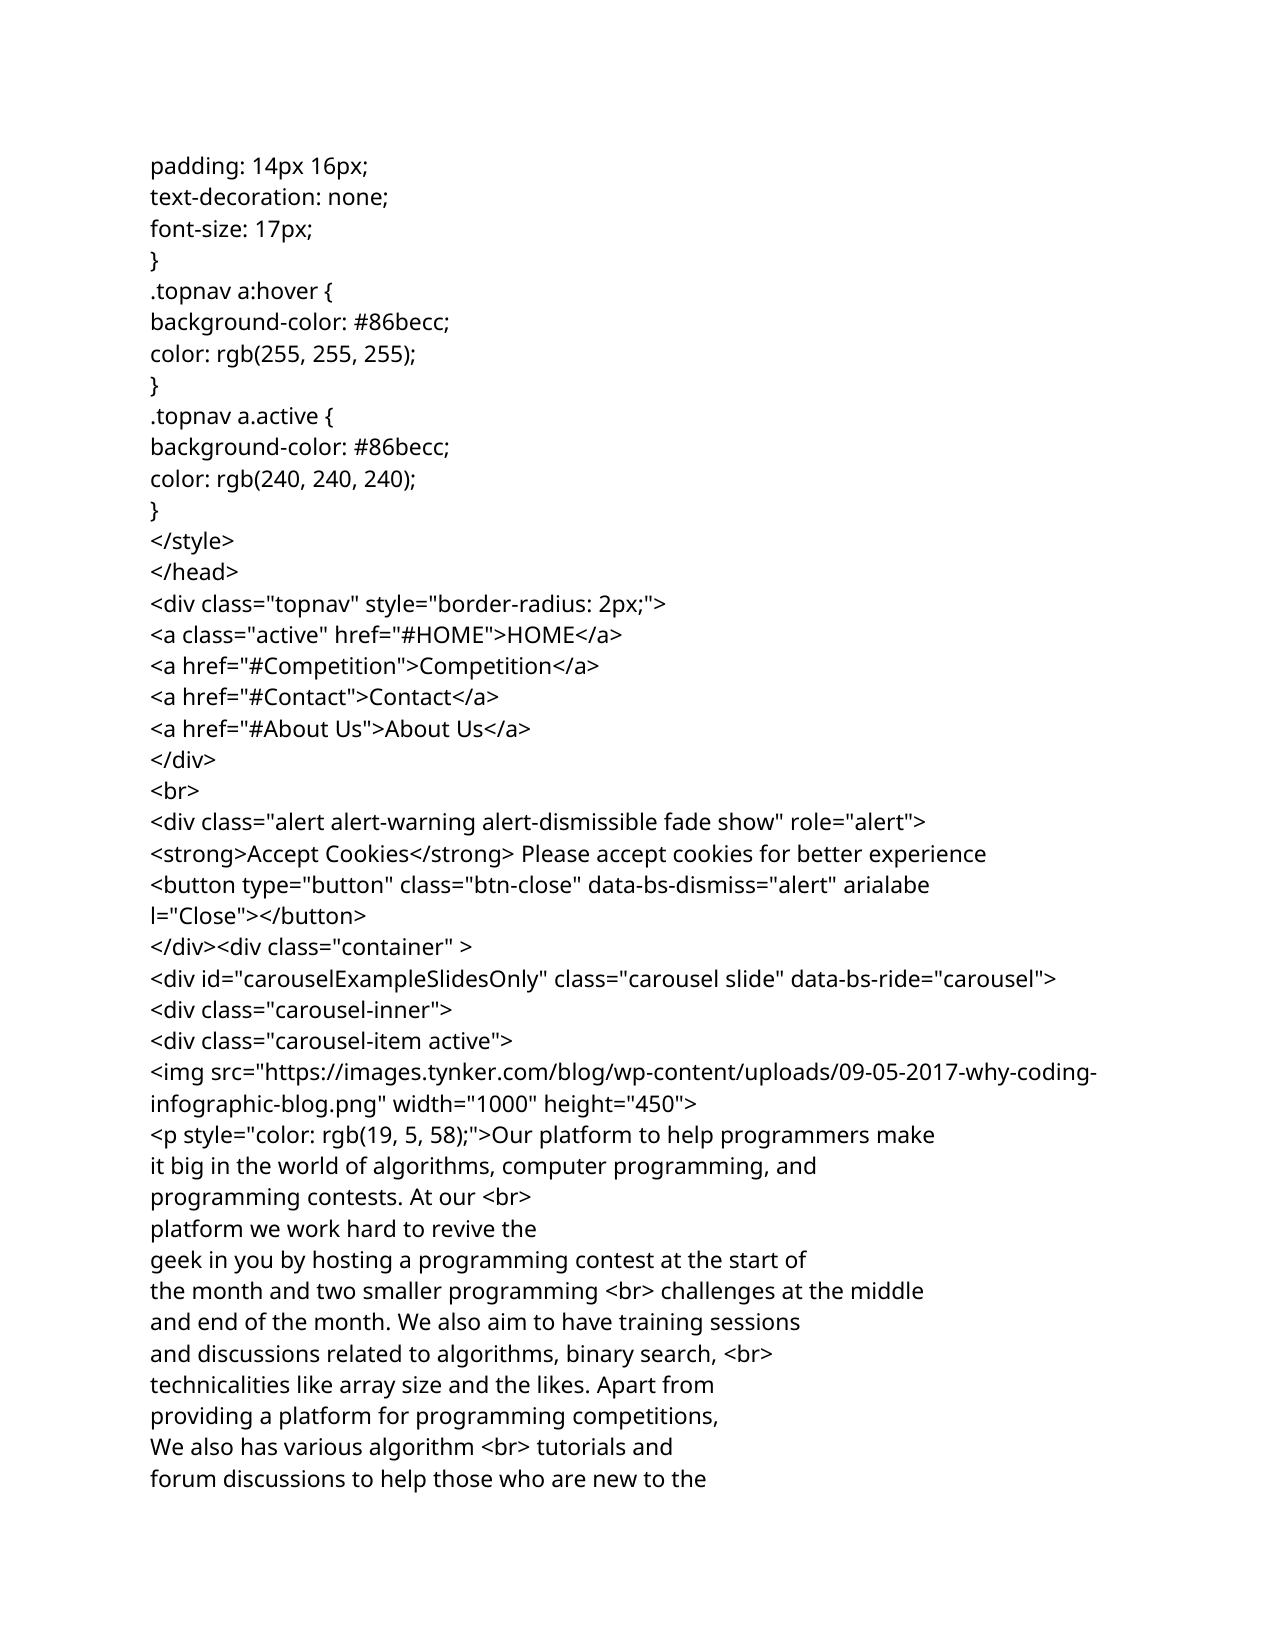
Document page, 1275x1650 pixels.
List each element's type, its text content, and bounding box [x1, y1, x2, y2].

text platform we work hard to revive the [150, 1212, 1125, 1244]
text background-color: #86becc; [150, 306, 1125, 337]
text and discussions related to algorithms, binary search, <br> [150, 1337, 1125, 1369]
text </style> [150, 525, 1125, 556]
text <a href="#Competition">Competition</a> [150, 650, 1125, 681]
text geek in you by hosting a programming contest at the start of [150, 1244, 1125, 1275]
text text-decoration: none; [150, 181, 1125, 212]
text font-size: 17px; [150, 212, 1125, 244]
text padding: 14px 16px; [150, 150, 1125, 181]
text technicalities like array size and the likes. Apart from [150, 1369, 1125, 1400]
text <div class="topnav" style="border-radius: 2px;"> [150, 587, 1125, 619]
text } [150, 244, 1125, 275]
text <div id="carouselExampleSlidesOnly" class="carousel slide" data-bs-ride="carousel"> [150, 962, 1125, 994]
text <button type="button" class="btn-close" data-bs-dismiss="alert" arialabe [150, 869, 1125, 900]
text <div class="carousel-item active"> [150, 1025, 1125, 1056]
text </head> [150, 556, 1125, 587]
text l="Close"></button> [150, 900, 1125, 931]
text programming contests. At our <br> [150, 1181, 1125, 1212]
text providing a platform for programming competitions, [150, 1400, 1125, 1431]
text <a class="active" href="#HOME">HOME</a> [150, 619, 1125, 650]
text <div class="carousel-inner"> [150, 994, 1125, 1025]
text <p style="color: rgb(19, 5, 58);">Our platform to help programmers make [150, 1119, 1125, 1150]
text it big in the world of algorithms, computer programming, and [150, 1150, 1125, 1181]
text We also has various algorithm <br> tutorials and [150, 1431, 1125, 1462]
text the month and two smaller programming <br> challenges at the middle [150, 1275, 1125, 1306]
text and end of the month. We also aim to have training sessions [150, 1306, 1125, 1337]
text color: rgb(255, 255, 255); [150, 337, 1125, 369]
text <img src="https://images.tynker.com/blog/wp-content/uploads/09-05-2017-why-coding-infographic-blog.png" width="1000" height="450"> [150, 1056, 1125, 1119]
text </div> [150, 744, 1125, 775]
text color: rgb(240, 240, 240); [150, 462, 1125, 494]
text <a href="#Contact">Contact</a> [150, 681, 1125, 712]
text .topnav a:hover { [150, 275, 1125, 306]
text background-color: #86becc; [150, 431, 1125, 462]
text } [150, 494, 1125, 525]
text } [150, 369, 1125, 400]
text <div class="alert alert-warning alert-dismissible fade show" role="alert"> [150, 806, 1125, 837]
text <br> [150, 775, 1125, 806]
text </div><div class="container" > [150, 931, 1125, 962]
text <a href="#About Us">About Us</a> [150, 712, 1125, 744]
text .topnav a.active { [150, 400, 1125, 431]
text forum discussions to help those who are new to the [150, 1462, 1125, 1494]
text <strong>Accept Cookies</strong> Please accept cookies for better experience [150, 837, 1125, 869]
